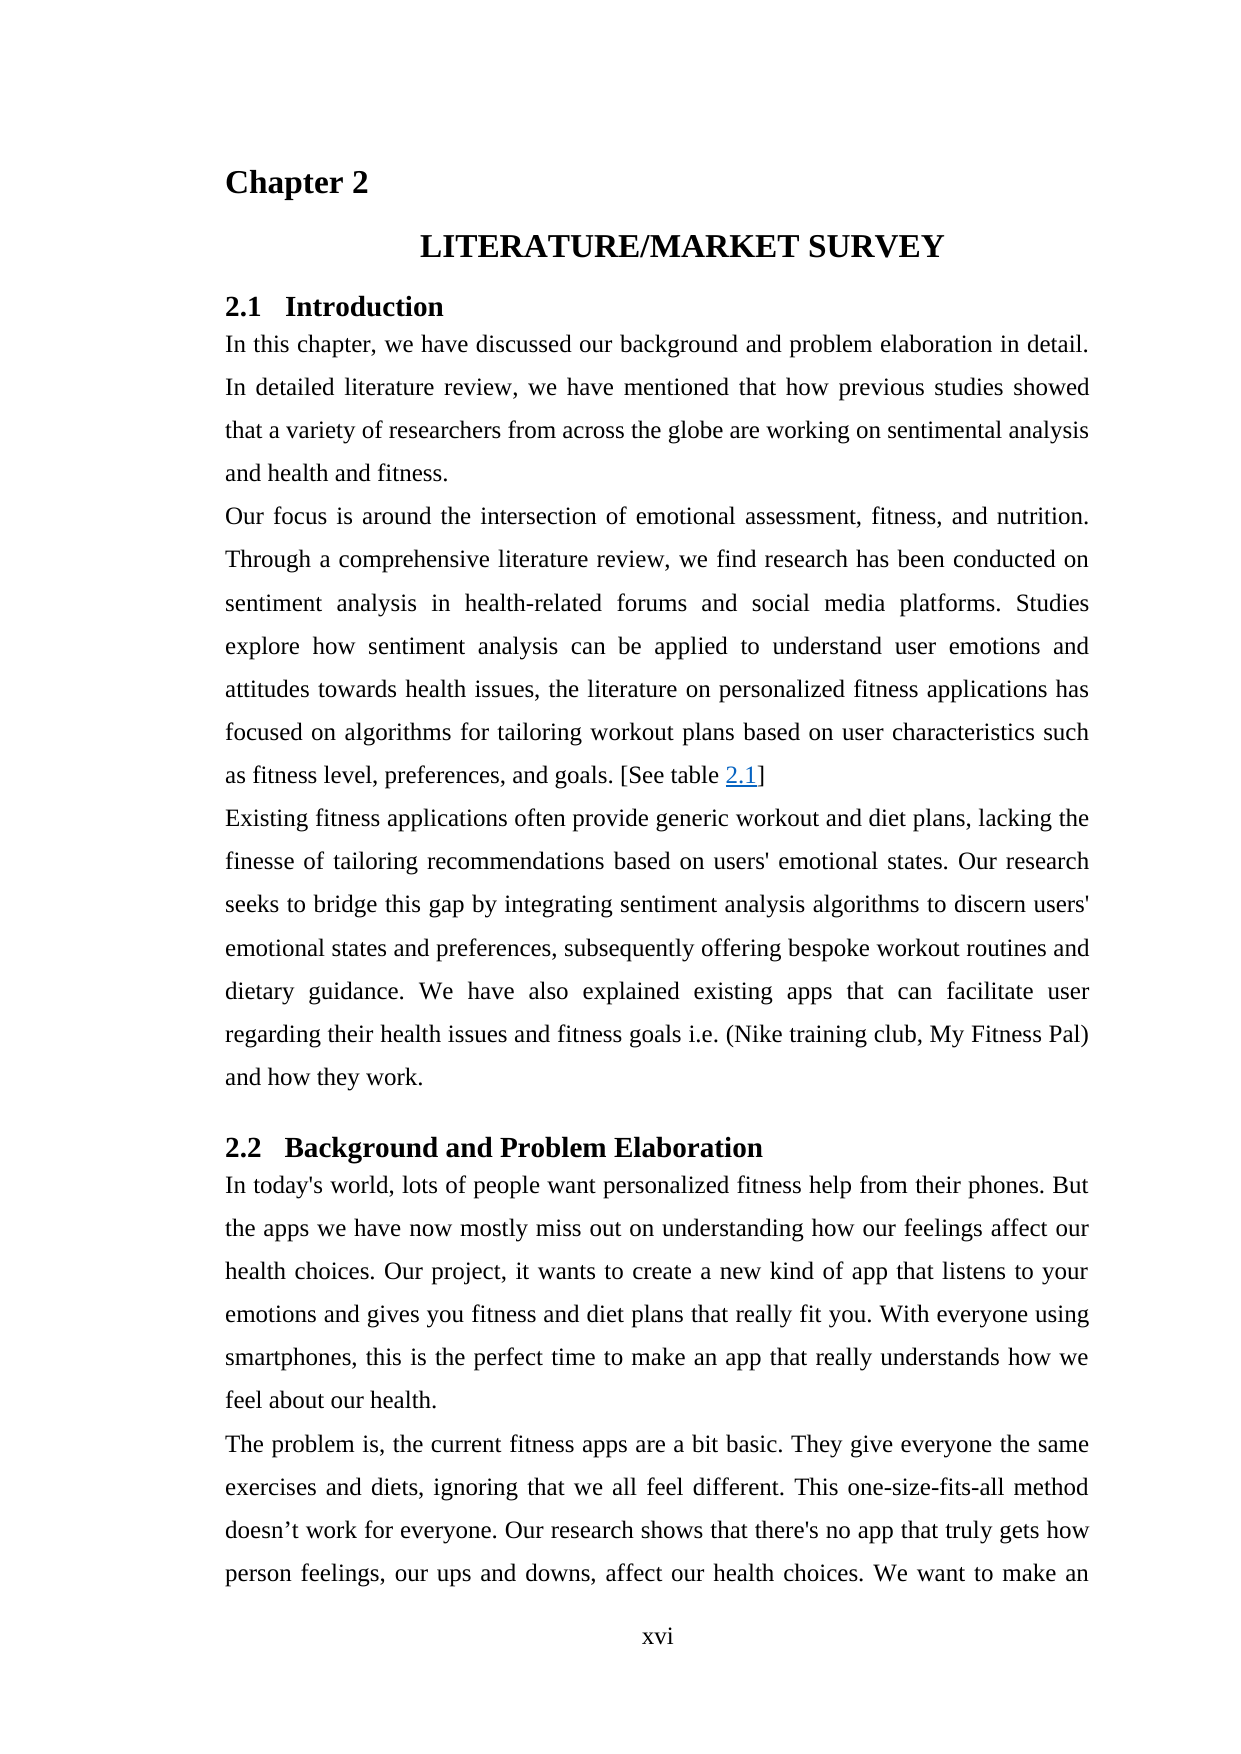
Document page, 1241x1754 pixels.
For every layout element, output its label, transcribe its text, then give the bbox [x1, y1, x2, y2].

subtitle Chapter 2 [225, 162, 1090, 201]
text In this chapter, we have discussed our background and problem elaboration in detail. In detailed literature review, we have mentioned that how previous studies showed that a variety of researchers from across the globe are working on sentimental analysis and health and fitness. [225, 329, 1090, 487]
text In today's world, lots of people want personalized fitness help from their phones. But the apps we have now mostly miss out on understanding how our feelings affect our health choices. Our project, it wants to create a new kind of app that listens to your emotions and gives you fitness and diet plans that really fit you. With everyone using smartphones, this is the perfect time to make an app that really understands how we feel about our health. [225, 1170, 1090, 1414]
text Our focus is around the intersection of emotional assessment, fitness, and nutrition. Through a comprehensive literature review, we find research has been conducted on sentiment analysis in health-related forums and social media platforms. Studies explore how sentiment analysis can be applied to understand user emotions and attitudes towards health issues, the literature on personalized fitness applications has focused on algorithms for tailoring workout plans based on user characteristics such as fitness level, preferences, and goals. [See table 2.1] [225, 501, 1090, 789]
text Existing fitness applications often provide generic workout and diet plans, lacking the finesse of tailoring recommendations based on users' emotional states. Our research seeks to bridge this gap by integrating sentiment analysis algorithms to discern users' emotional states and preferences, subsequently offering bespoke workout routines and dietary guidance. We have also explained existing apps that can facilitate user regarding their health issues and fitness goals i.e. (Nike training club, My Fitness Pal) and how they work. [225, 803, 1090, 1091]
subtitle Background and Problem Elaboration [225, 1130, 1090, 1164]
subtitle Introduction [225, 289, 1090, 323]
subtitle LITERATURE/MARKET SURVEY [225, 226, 1090, 264]
